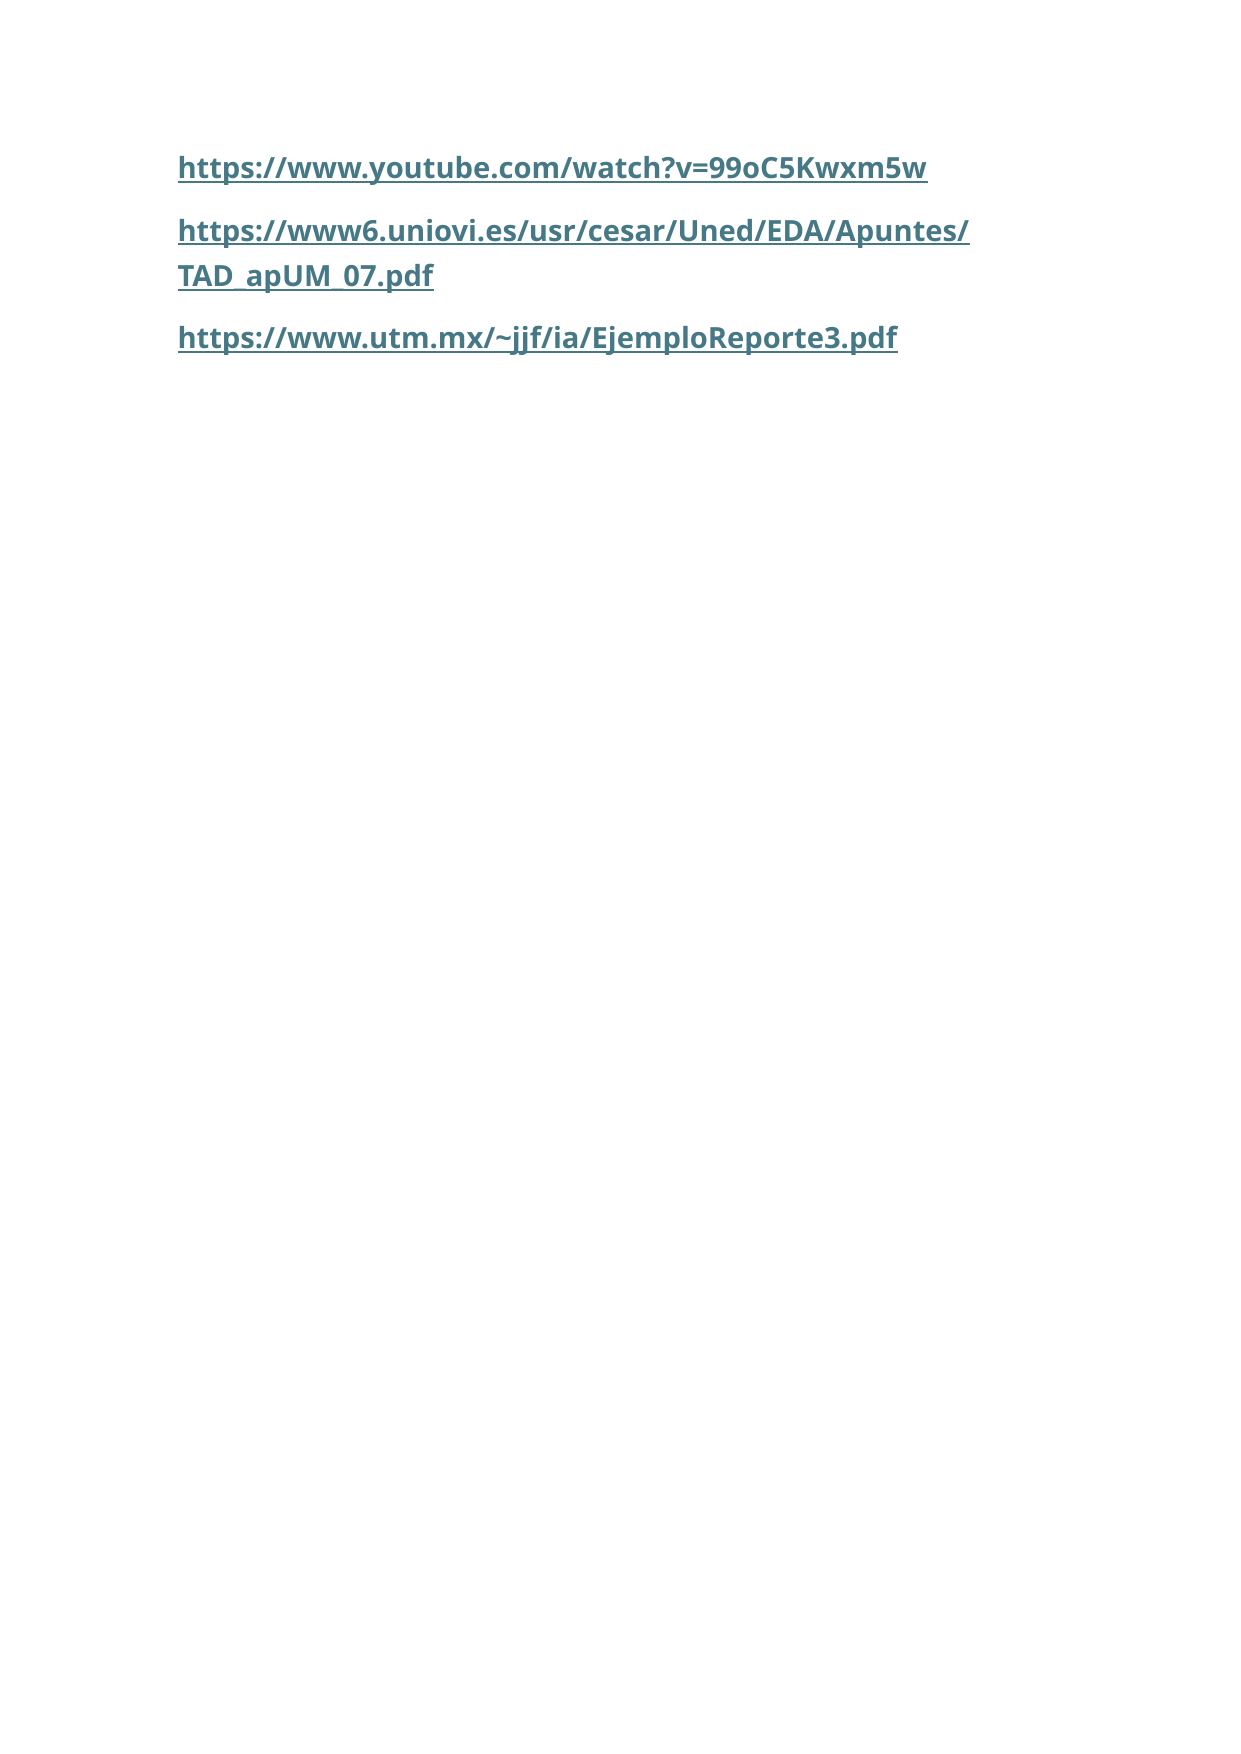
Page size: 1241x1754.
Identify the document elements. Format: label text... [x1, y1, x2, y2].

text https://www.youtube.com/watch?v=99oC5Kwxm5w [177, 148, 1063, 187]
text https://www.utm.mx/~jjf/ia/EjemploReporte3.pdf [177, 318, 1063, 357]
text https://www6.uniovi.es/usr/cesar/Uned/EDA/Apuntes/TAD_apUM_07.pdf [177, 210, 1063, 295]
